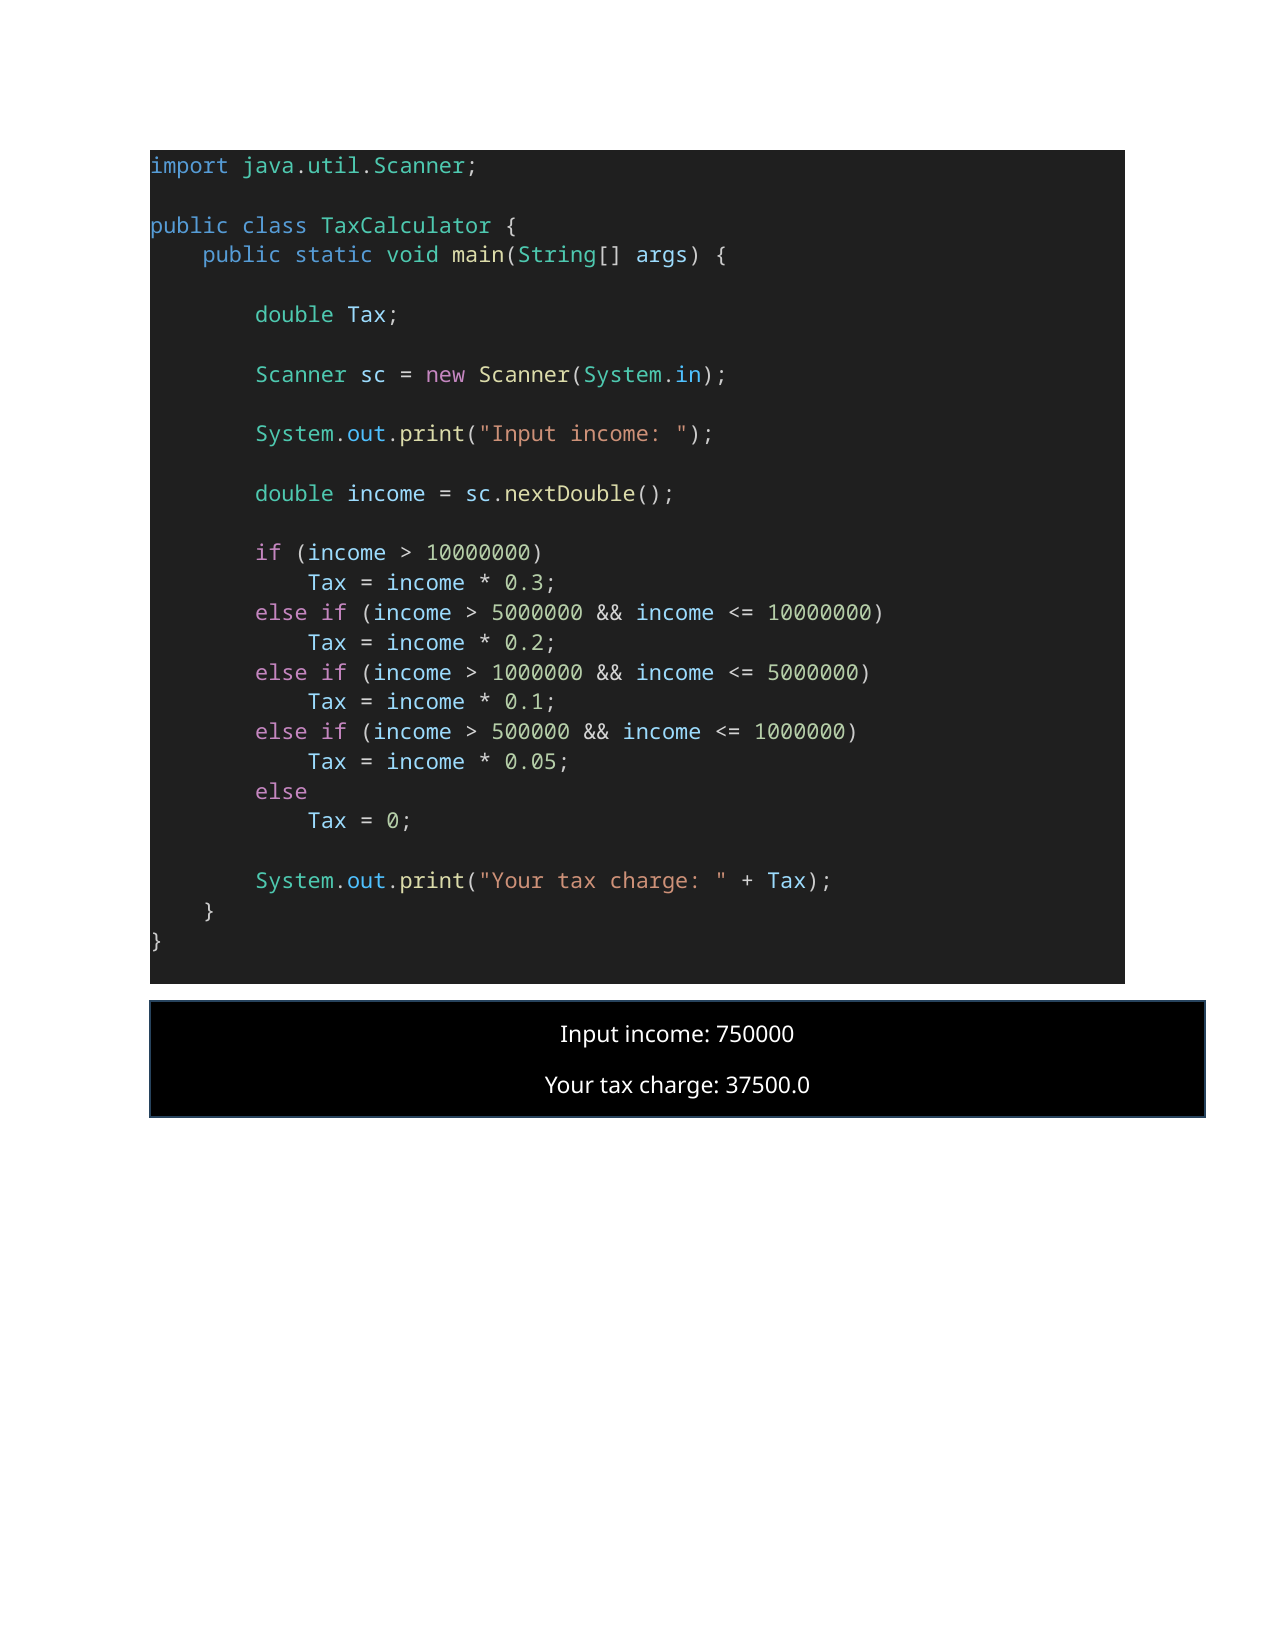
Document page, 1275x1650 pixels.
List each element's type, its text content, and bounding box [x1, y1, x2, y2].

text Tax = income * 0.05; [150, 746, 1125, 776]
text Tax = income * 0.2; [150, 627, 1125, 656]
text Tax = income * 0.3; [150, 567, 1125, 597]
text double Tax; [150, 299, 1125, 329]
text System.out.print("Your tax charge: " + Tax); [150, 865, 1125, 895]
text Scanner sc = new Scanner(System.in); [150, 358, 1125, 388]
text public static void main(String[] args) { [150, 239, 1125, 269]
text Tax = 0; [150, 805, 1125, 835]
text } [150, 895, 1125, 924]
text Tax = income * 0.1; [150, 686, 1125, 716]
text else if (income > 5000000 && income <= 10000000) [150, 597, 1125, 627]
text else if (income > 500000 && income <= 1000000) [150, 716, 1125, 746]
text double income = sc.nextDouble(); [150, 478, 1125, 507]
text } [150, 924, 1125, 954]
text import java.util.Scanner; [150, 150, 1125, 180]
text System.out.print("Input income: "); [150, 418, 1125, 448]
text if (income > 10000000) [150, 537, 1125, 567]
text public class TaxCalculator { [150, 209, 1125, 239]
text else [150, 776, 1125, 805]
text else if (income > 1000000 && income <= 5000000) [150, 656, 1125, 686]
